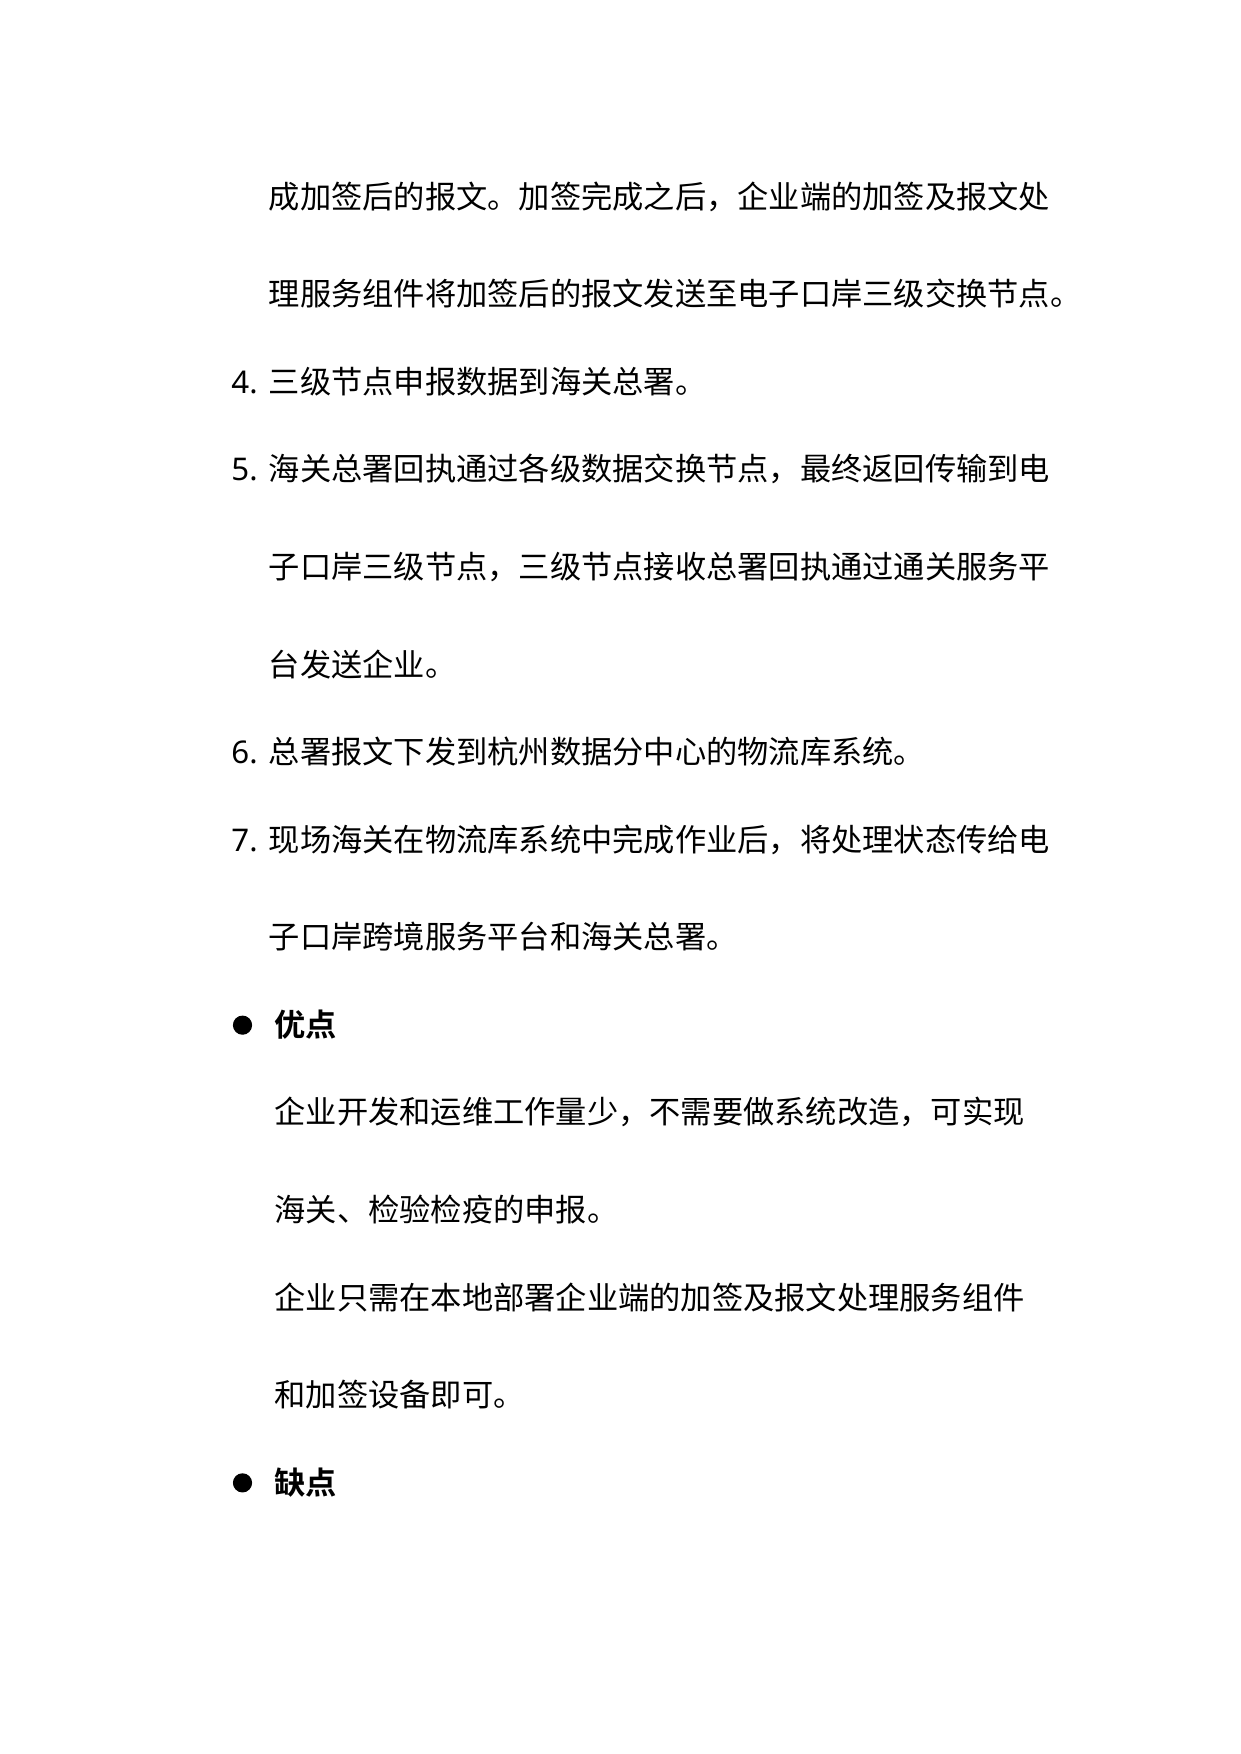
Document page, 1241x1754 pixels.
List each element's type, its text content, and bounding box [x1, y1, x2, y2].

list 企业只需在本地部署企业端的加签及报文处理服务组件和加签设备即可。 [274, 1263, 1053, 1425]
list 海关总署回执通过各级数据交换节点，最终返回传输到电子口岸三级节点，三级节点接收总署回执通过通关服务平台发送企业。 [231, 435, 1053, 695]
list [231, 162, 1053, 324]
list 优点 [231, 990, 1053, 1055]
list 总署报文下发到杭州数据分中心的物流库系统。 [231, 717, 1053, 782]
list 缺点 [231, 1448, 1053, 1513]
list 企业开发和运维工作量少，不需要做系统改造，可实现海关、检验检疫的申报。 [274, 1078, 1053, 1240]
list 三级节点申报数据到海关总署。 [231, 347, 1053, 412]
list 现场海关在物流库系统中完成作业后，将处理状态传给电子口岸跨境服务平台和海关总署。 [231, 805, 1053, 968]
